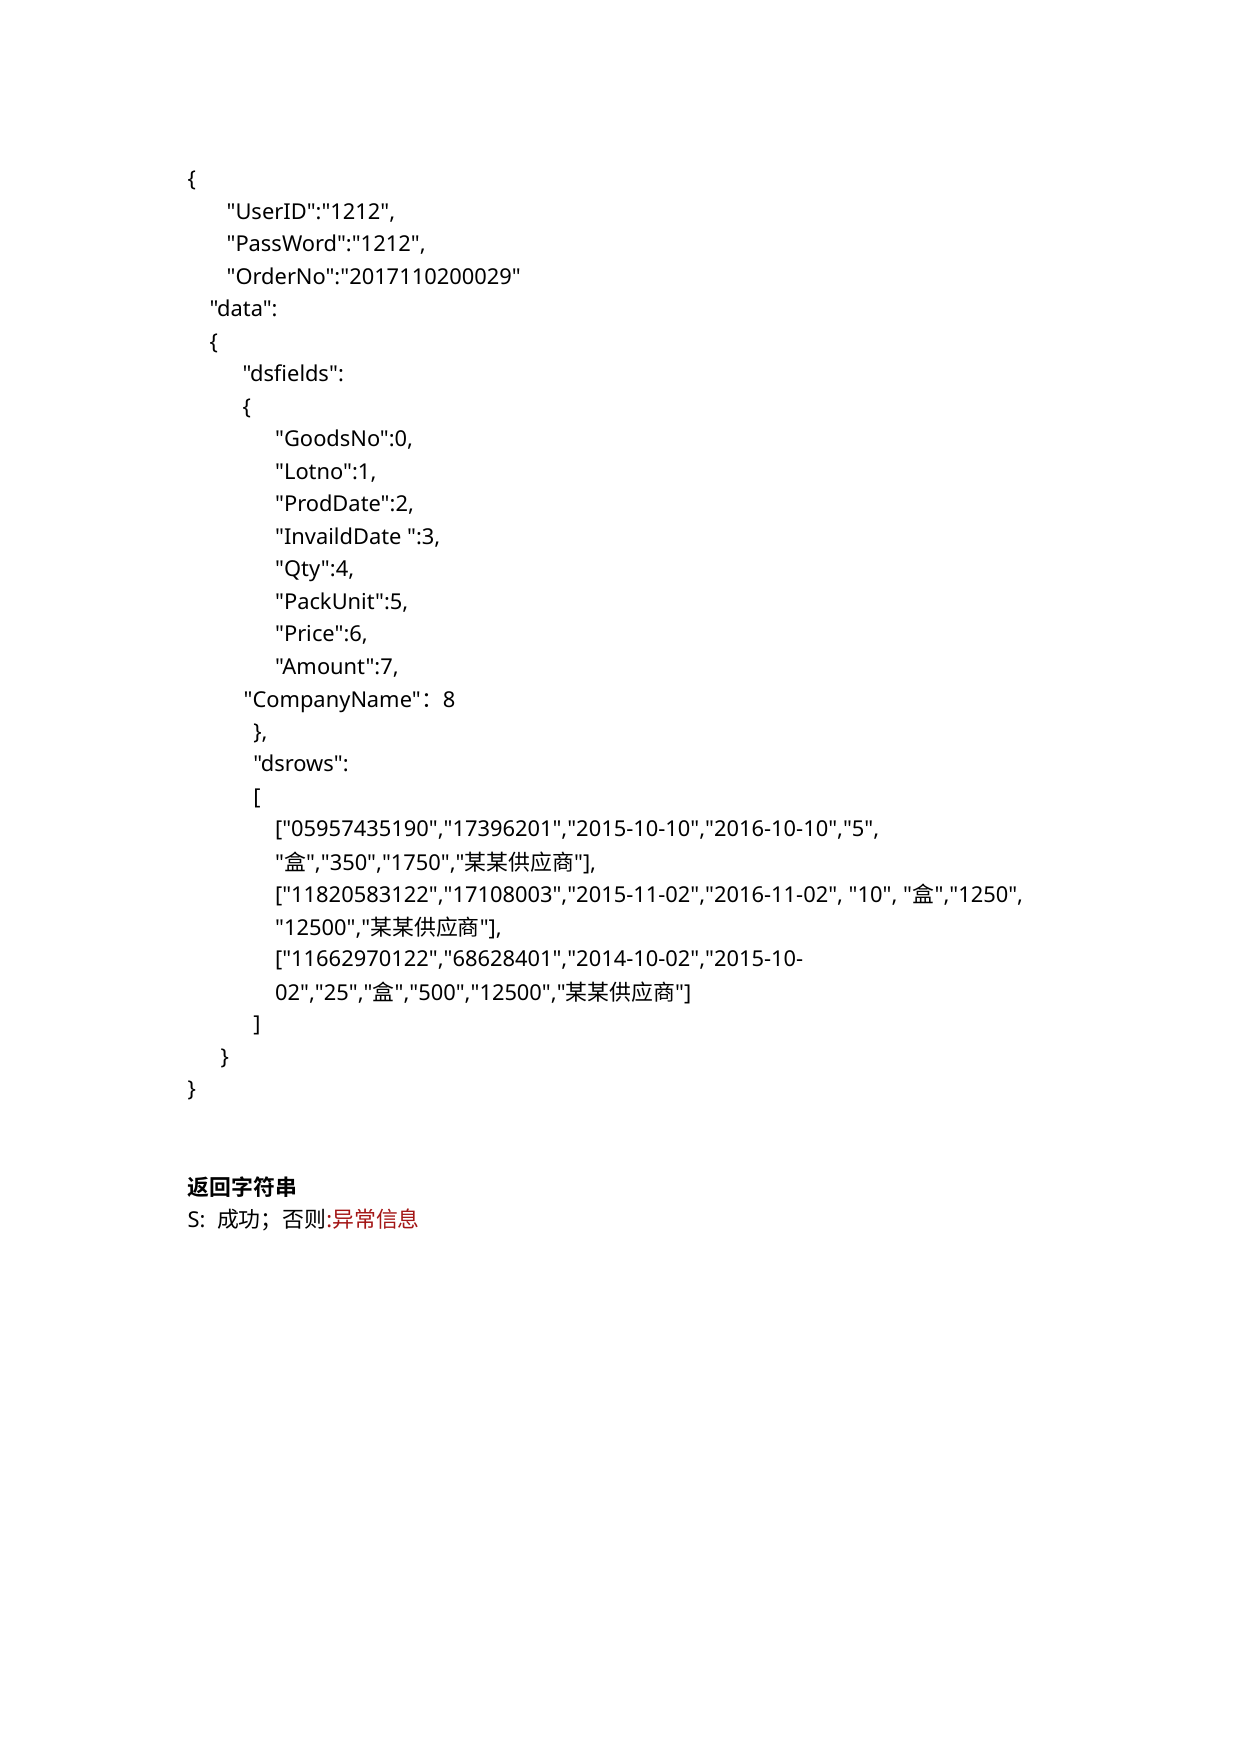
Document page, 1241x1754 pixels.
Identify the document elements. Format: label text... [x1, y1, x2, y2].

text "ProdDate":2, [187, 487, 1053, 519]
text ["11820583122","17108003","","", "10", "盒","1250", "12500","某某供应商"], [275, 877, 1053, 942]
text "dsfields": [187, 357, 1053, 389]
text "PackUnit":5, [187, 584, 1053, 617]
text "Price":6, [187, 617, 1053, 649]
text { [187, 162, 1053, 194]
text }, [187, 714, 1053, 747]
text "Lotno":1, [187, 454, 1053, 487]
text "data": [187, 292, 1053, 324]
text "dsrows": [187, 747, 1053, 779]
text "InvaildDate ":3, [187, 519, 1053, 552]
text [ [187, 779, 1053, 812]
text "UserID":"1212", [187, 194, 1053, 227]
text "GoodsNo":0, [187, 422, 1053, 454]
text "PassWord":"1212", [187, 227, 1053, 259]
text { [187, 389, 1053, 422]
text ["05957435190","17396201","","","5", "盒","350","1750","某某供应商"], [275, 812, 1053, 877]
text "Amount":7, [187, 649, 1053, 682]
text 返回字符串 [187, 1169, 1053, 1202]
text "CompanyName"：8 [187, 682, 1053, 714]
text "Qty":4, [187, 552, 1053, 584]
text } [187, 1039, 1053, 1072]
text "OrderNo":"2017110200029" [187, 259, 1053, 292]
text { [187, 324, 1053, 357]
text } [187, 1072, 1053, 1104]
text S: 成功；否则:异常信息 [187, 1202, 1053, 1234]
text ] [187, 1007, 1053, 1039]
text ["11662970122","68628401","","","25","盒","500","12500","某某供应商"] [275, 942, 1053, 1007]
